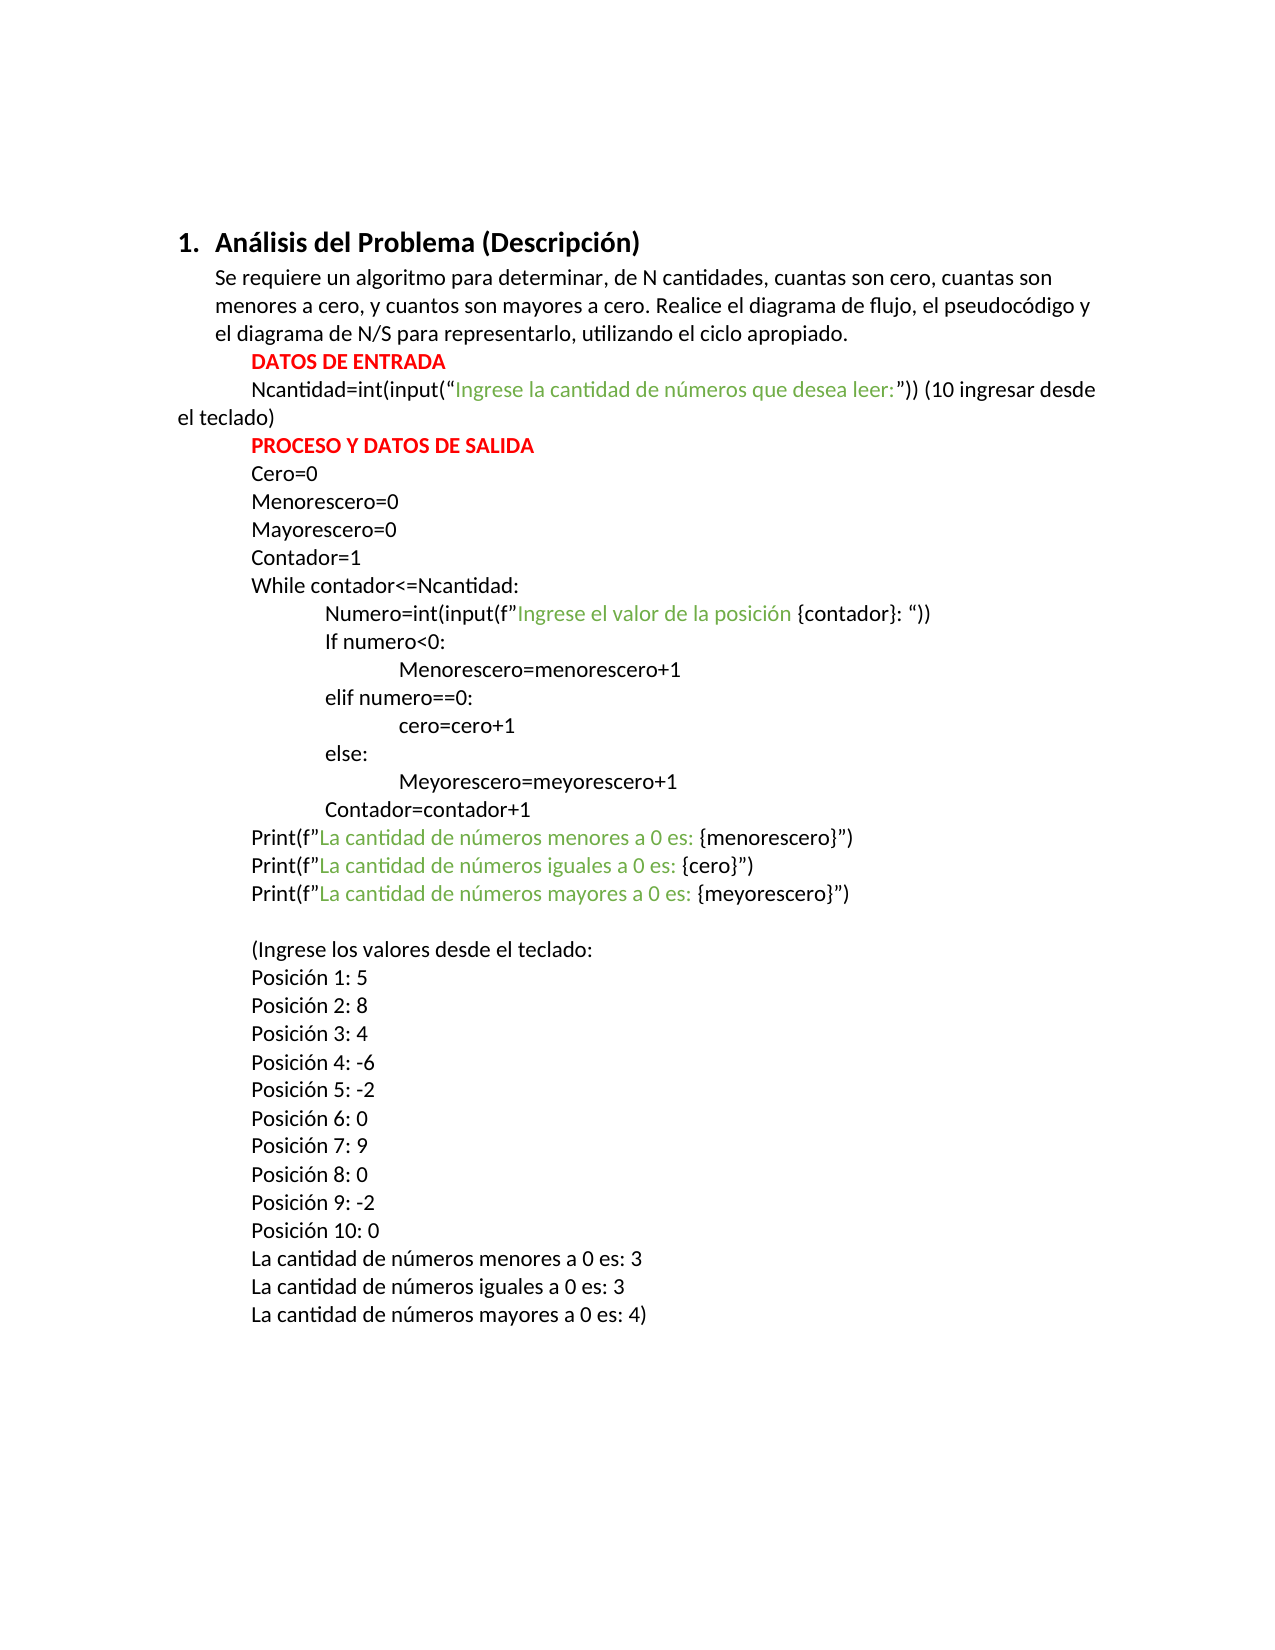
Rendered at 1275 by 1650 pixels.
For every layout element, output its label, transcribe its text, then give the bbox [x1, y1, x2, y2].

text else: [177, 739, 1098, 767]
text PROCESO Y DATOS DE SALIDA [177, 431, 1098, 459]
text Posición 2: 8 [177, 992, 1098, 1019]
text Se requiere un algoritmo para determinar, de N cantidades, cuantas son cero, cuantas son menores a cero, y cuantos son mayores a cero. Realice el diagrama de flujo, el pseudocódigo y el diagrama de N/S para representarlo, utilizando el ciclo apropiado. [215, 263, 1098, 347]
text Mayorescero=0 [177, 515, 1098, 543]
text Contador=1 [177, 543, 1098, 571]
text (Ingrese los valores desde el teclado: [177, 936, 1098, 963]
text Meyorescero=meyorescero+1 [177, 767, 1098, 795]
text Print(f”La cantidad de números menores a 0 es: {menorescero}”) [177, 823, 1098, 851]
text La cantidad de números iguales a 0 es: 3 [177, 1272, 1098, 1300]
text elif numero==0: [177, 683, 1098, 711]
text DATOS DE ENTRADA [177, 347, 1098, 375]
text Posición 1: 5 [177, 963, 1098, 992]
text While contador<=Ncantidad: [177, 571, 1098, 599]
text Print(f”La cantidad de números mayores a 0 es: {meyorescero}”) [177, 879, 1098, 907]
text Menorescero=0 [177, 487, 1098, 515]
text Ncantidad=int(input(“Ingrese la cantidad de números que desea leer:”)) (10 ingresar desde el teclado) [177, 375, 1098, 431]
text If numero<0: [177, 627, 1098, 655]
text La cantidad de números menores a 0 es: 3 [177, 1244, 1098, 1272]
text Print(f”La cantidad de números iguales a 0 es: {cero}”) [177, 851, 1098, 879]
text Posición 10: 0 [177, 1216, 1098, 1244]
list Análisis del Problema (Descripción) [177, 224, 1098, 260]
text Numero=int(input(f”Ingrese el valor de la posición {contador}: “)) [177, 599, 1098, 627]
text Posición 4: -6 [177, 1048, 1098, 1076]
text cero=cero+1 [177, 711, 1098, 739]
text Cero=0 [177, 459, 1098, 487]
text La cantidad de números mayores a 0 es: 4) [177, 1300, 1098, 1328]
text Posición 9: -2 [177, 1188, 1098, 1216]
text Posición 7: 9 [177, 1132, 1098, 1160]
text Posición 6: 0 [177, 1104, 1098, 1132]
text Posición 8: 0 [177, 1160, 1098, 1188]
text Posición 5: -2 [177, 1076, 1098, 1104]
text Posición 3: 4 [177, 1019, 1098, 1048]
text Contador=contador+1 [177, 795, 1098, 823]
text Menorescero=menorescero+1 [177, 655, 1098, 683]
